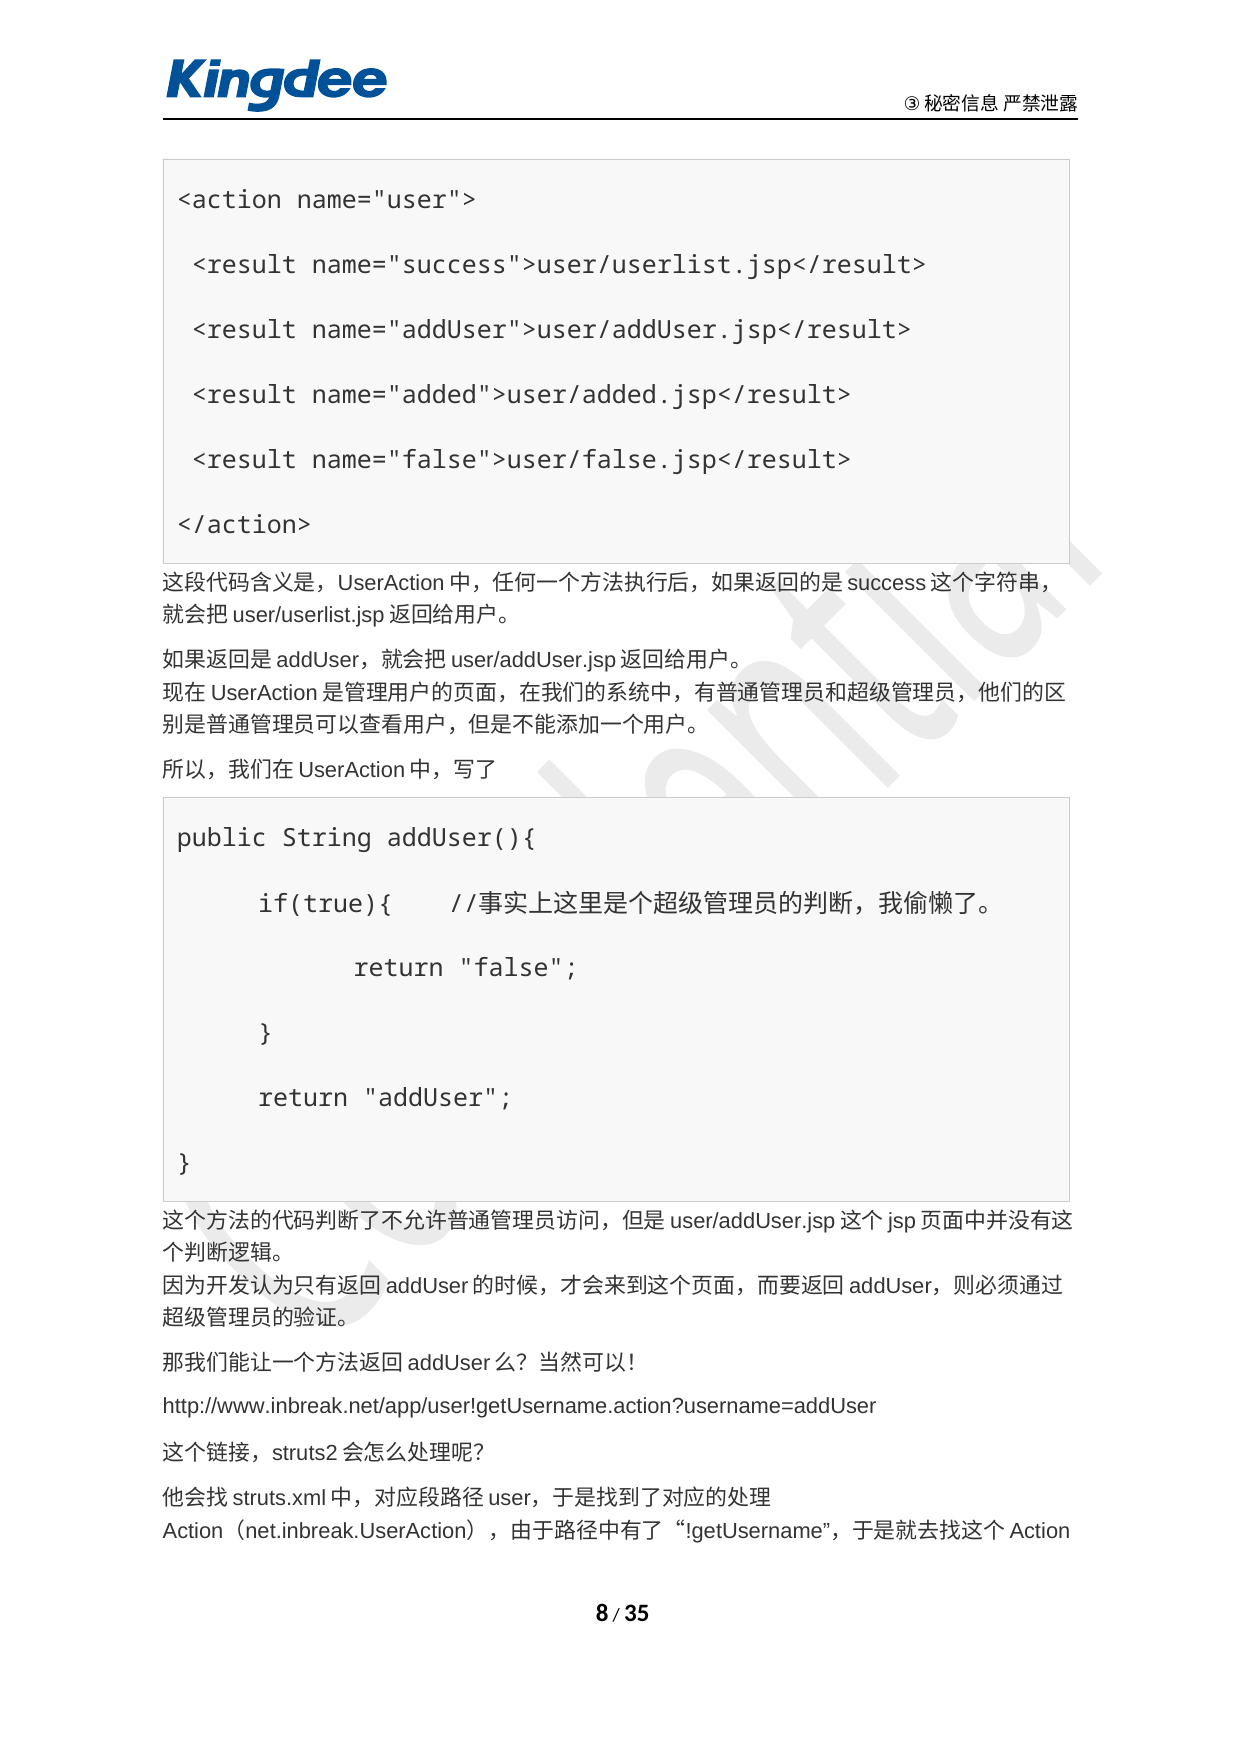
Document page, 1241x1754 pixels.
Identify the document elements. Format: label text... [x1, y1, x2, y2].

text public String addUser(){ [164, 798, 1069, 862]
text </action> [164, 483, 1069, 563]
text 这个链接，struts2会怎么处理呢？ [162, 1435, 1078, 1467]
text <result name="added">user/added.jsp</result> [164, 353, 1069, 418]
text 所以，我们在UserAction中，写了 [162, 752, 1078, 784]
text 这个方法的代码判断了不允许普通管理员访问，但是user/addUser.jsp这个jsp页面中并没有这个判断逻辑。 因为开发认为只有返回addUser的时候，才会来到这个页面，而要返回addUser，则必须通过超级管理员的验证。 [162, 1202, 1078, 1332]
text <action name="user"> [164, 160, 1069, 223]
text http://www.inbreak.net/app/user!getUsername.action?username=addUser [162, 1390, 1078, 1422]
text <result name="success">user/userlist.jsp</result> [164, 223, 1069, 288]
text <result name="false">user/false.jsp</result> [164, 418, 1069, 483]
text return "addUser"; [164, 1057, 1069, 1122]
text 那我们能让一个方法返回addUser么？当然可以！ [162, 1345, 1078, 1377]
text 如果返回是addUser，就会把user/addUser.jsp返回给用户。 现在UserAction是管理用户的页面，在我们的系统中，有普通管理员和超级管理员，他们的区别是普通管理员可以查看用户，但是不能添加一个用户。 [162, 642, 1078, 739]
text if(true){ //事实上这里是个超级管理员的判断，我偷懒了。 [164, 862, 1069, 927]
text return "false"; [164, 927, 1069, 992]
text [162, 1480, 1078, 1545]
text <result name="addUser">user/addUser.jsp</result> [164, 288, 1069, 353]
text } [164, 992, 1069, 1057]
text } [164, 1122, 1069, 1201]
text 这段代码含义是，UserAction中，任何一个方法执行后，如果返回的是success这个字符串， 就会把user/userlist.jsp返回给用户。 [162, 564, 1078, 629]
